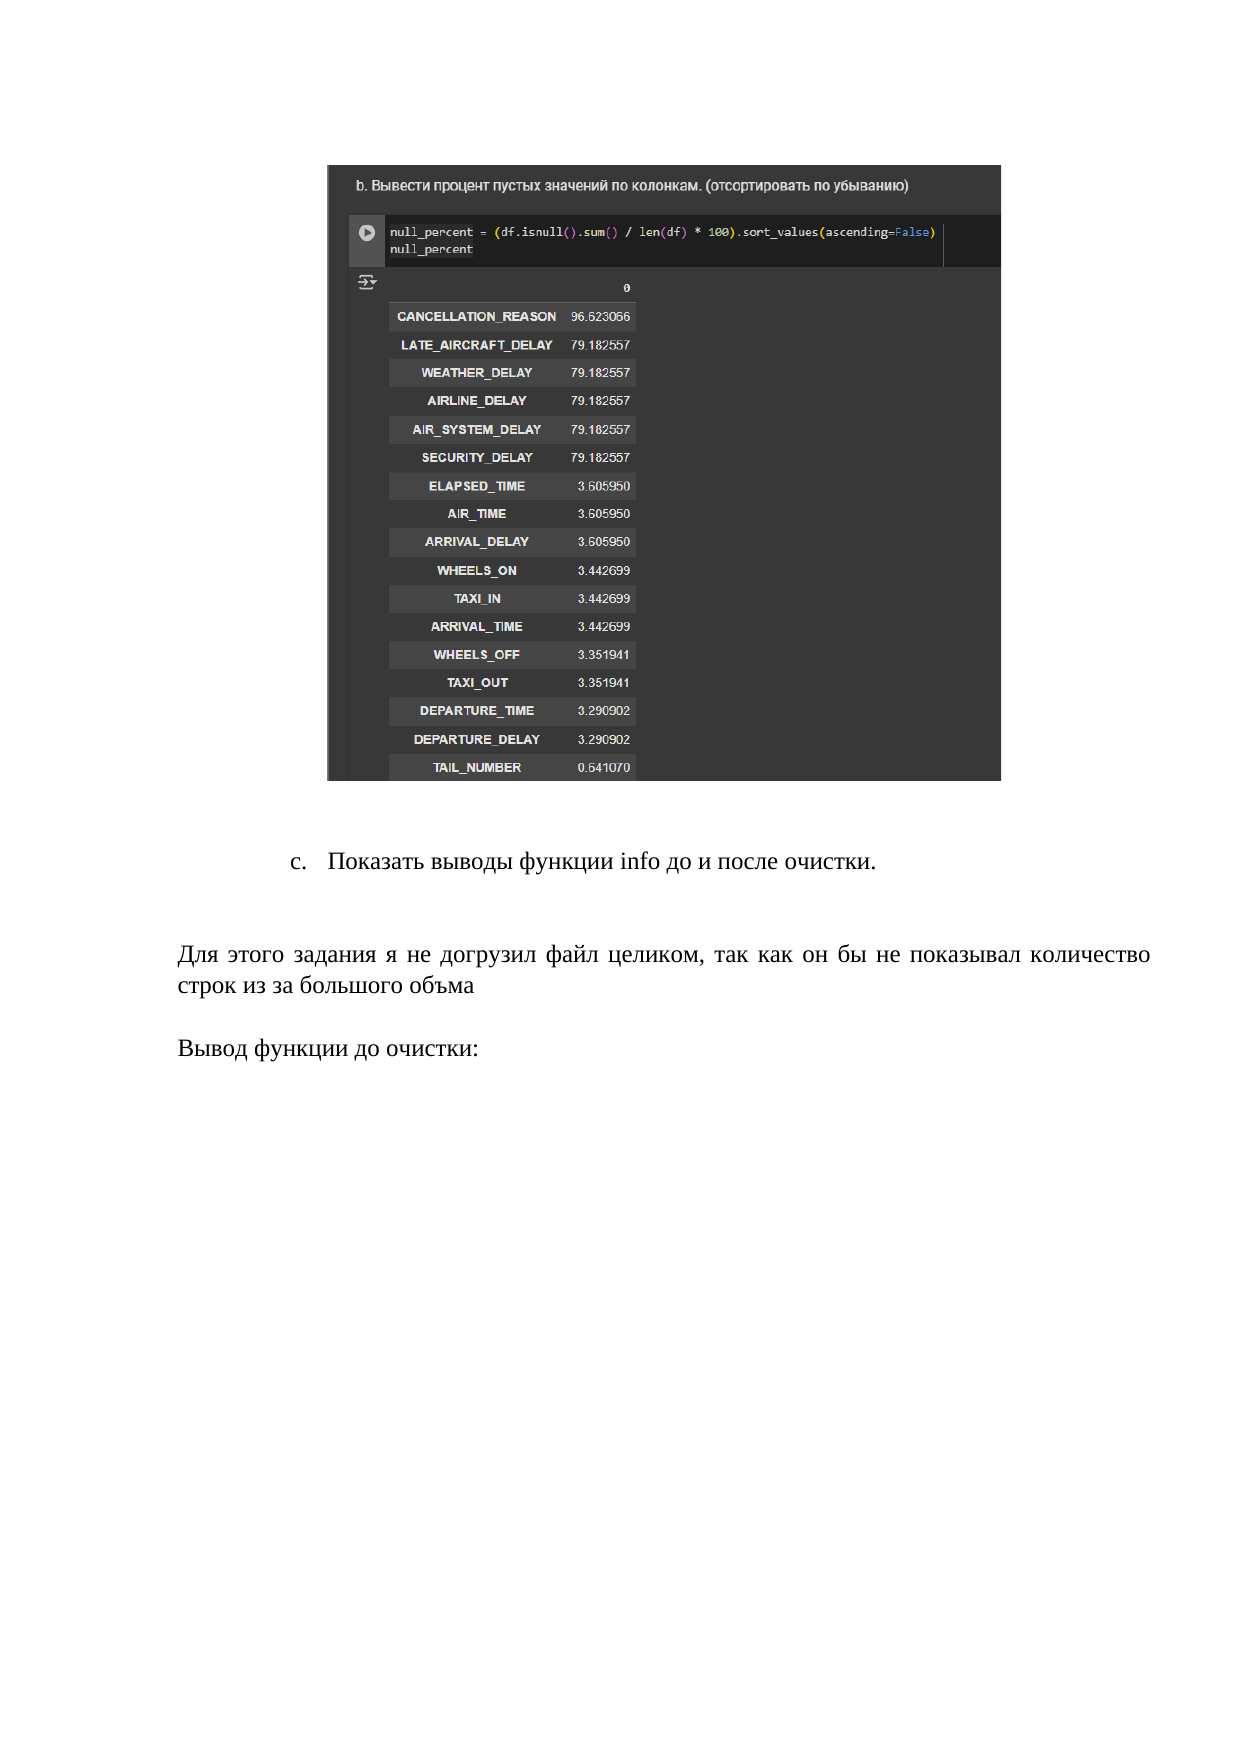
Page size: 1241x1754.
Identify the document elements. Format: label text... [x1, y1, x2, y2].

picture [327, 165, 1002, 781]
list Для этого задания я не догрузил файл целиком, так как он бы не показывал количество строк из за большого объма [177, 939, 1152, 999]
list Показать выводы функции info до и после очистки. [290, 846, 1152, 875]
list Вывод функции до очистки: [177, 1033, 1152, 1061]
